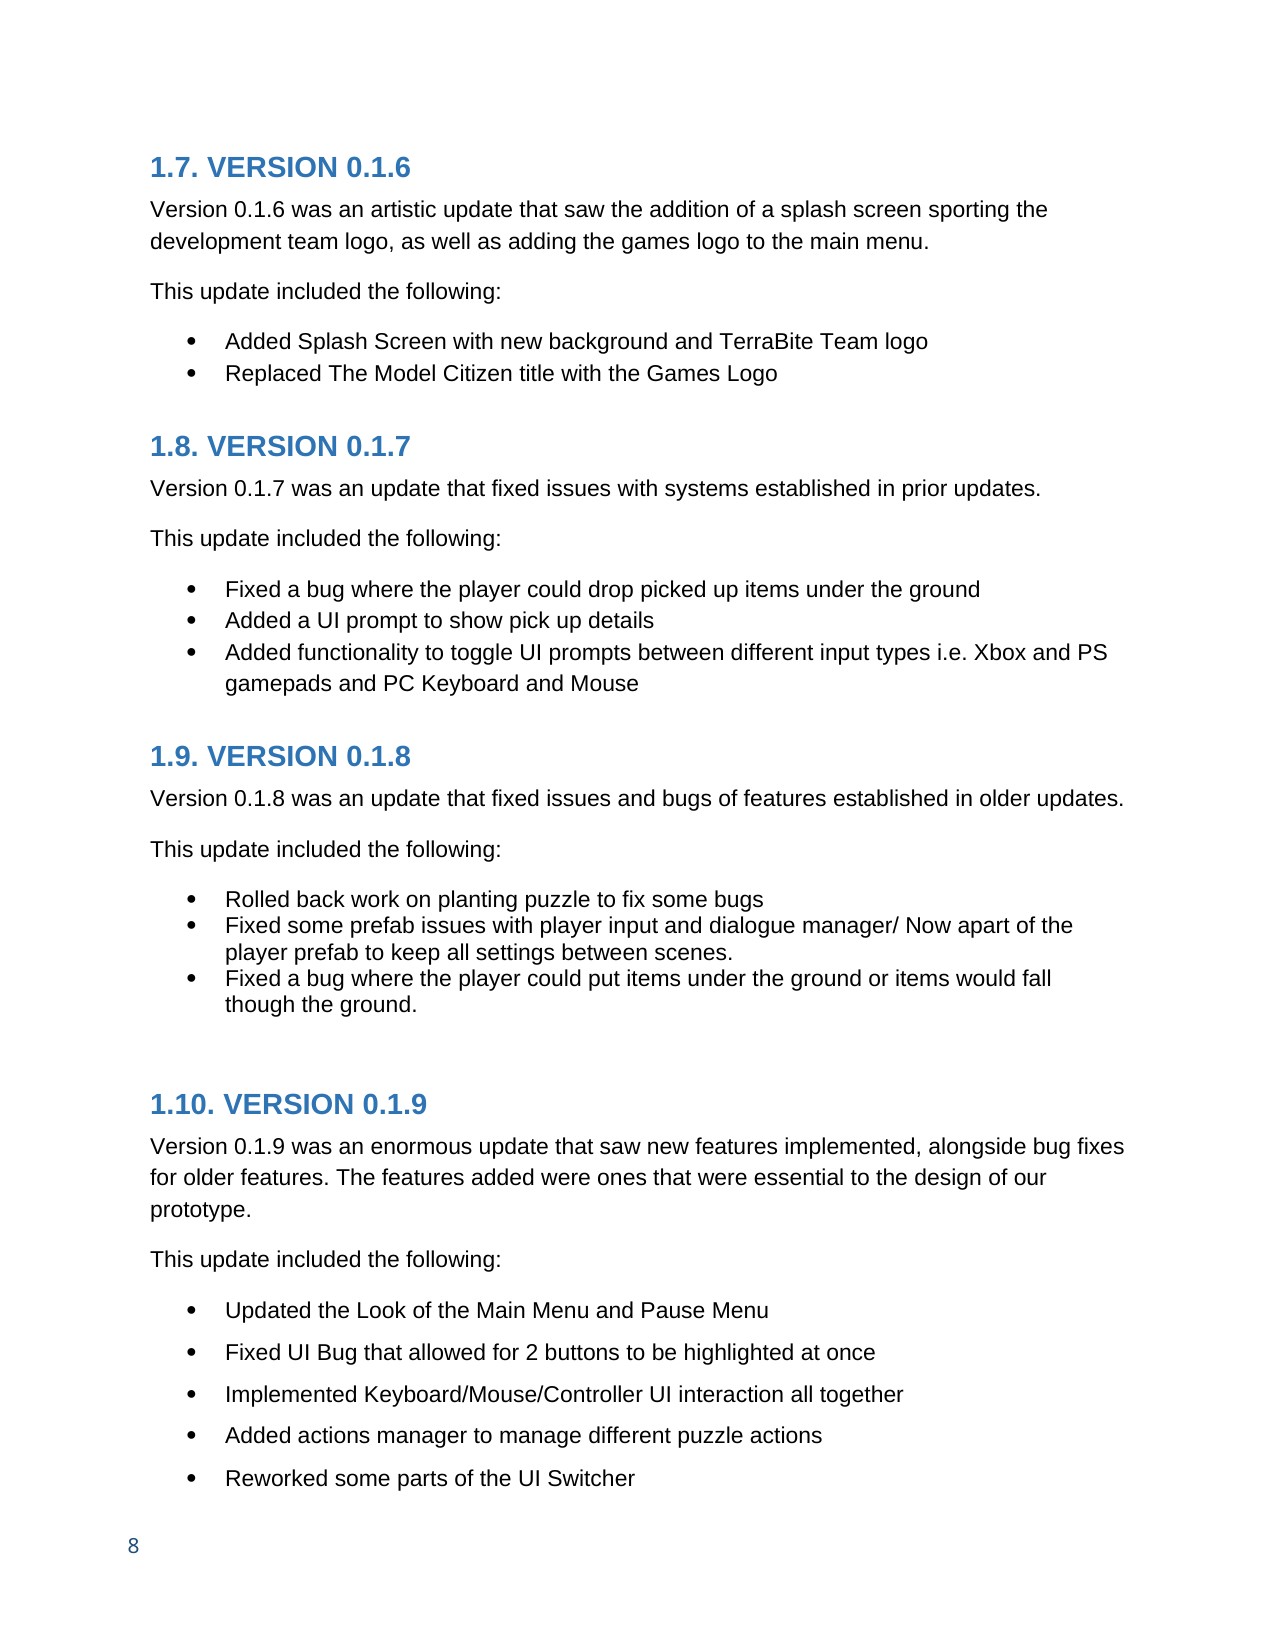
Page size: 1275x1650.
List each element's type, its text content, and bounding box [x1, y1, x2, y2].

text This update included the following: [150, 1246, 1125, 1273]
list Fixed a bug where the player could put items under the ground or items would fall though the ground. [187, 965, 1125, 1018]
list Added Splash Screen with new background and TerraBite Team logo [187, 328, 1125, 354]
text Version 0.1.9 was an enormous update that saw new features implemented, alongside bug fixes for older features. The features added were ones that were essential to the design of our prototype. [150, 1133, 1125, 1222]
list Reworked some parts of the UI Switcher [187, 1464, 1125, 1491]
text Version 0.1.6 was an artistic update that saw the addition of a splash screen sporting the development team logo, as well as adding the games logo to the main menu. [150, 196, 1125, 254]
list Added actions manager to manage different puzzle actions [187, 1422, 1125, 1449]
text Version 0.1.7 was an update that fixed issues with systems established in prior updates. [150, 475, 1125, 501]
text This update included the following: [150, 836, 1125, 862]
text Version 0.1.8 was an update that fixed issues and bugs of features established in older updates. [150, 785, 1125, 812]
list Updated the Look of the Main Menu and Pause Menu [187, 1297, 1125, 1323]
list Implemented Keyboard/Mouse/Controller UI interaction all together [187, 1381, 1125, 1407]
subtitle Version 0.1.7 [150, 429, 1125, 462]
list Rolled back work on planting puzzle to fix some bugs [187, 886, 1125, 912]
text This update included the following: [150, 525, 1125, 552]
list Fixed a bug where the player could drop picked up items under the ground [187, 576, 1125, 602]
subtitle Version 0.1.9 [150, 1087, 1125, 1120]
list Added functionality to toggle UI prompts between different input types i.e. Xbox and PS gamepads and PC Keyboard and Mouse [187, 639, 1125, 697]
list Added a UI prompt to show pick up details [187, 607, 1125, 633]
list Fixed UI Bug that allowed for 2 buttons to be highlighted at once [187, 1338, 1125, 1365]
subtitle Version 0.1.8 [150, 739, 1125, 773]
list Replaced The Model Citizen title with the Games Logo [187, 360, 1125, 386]
text This update included the following: [150, 278, 1125, 304]
subtitle Version 0.1.6 [150, 150, 1125, 183]
list Fixed some prefab issues with player input and dialogue manager/ Now apart of the player prefab to keep all settings between scenes. [187, 912, 1125, 965]
